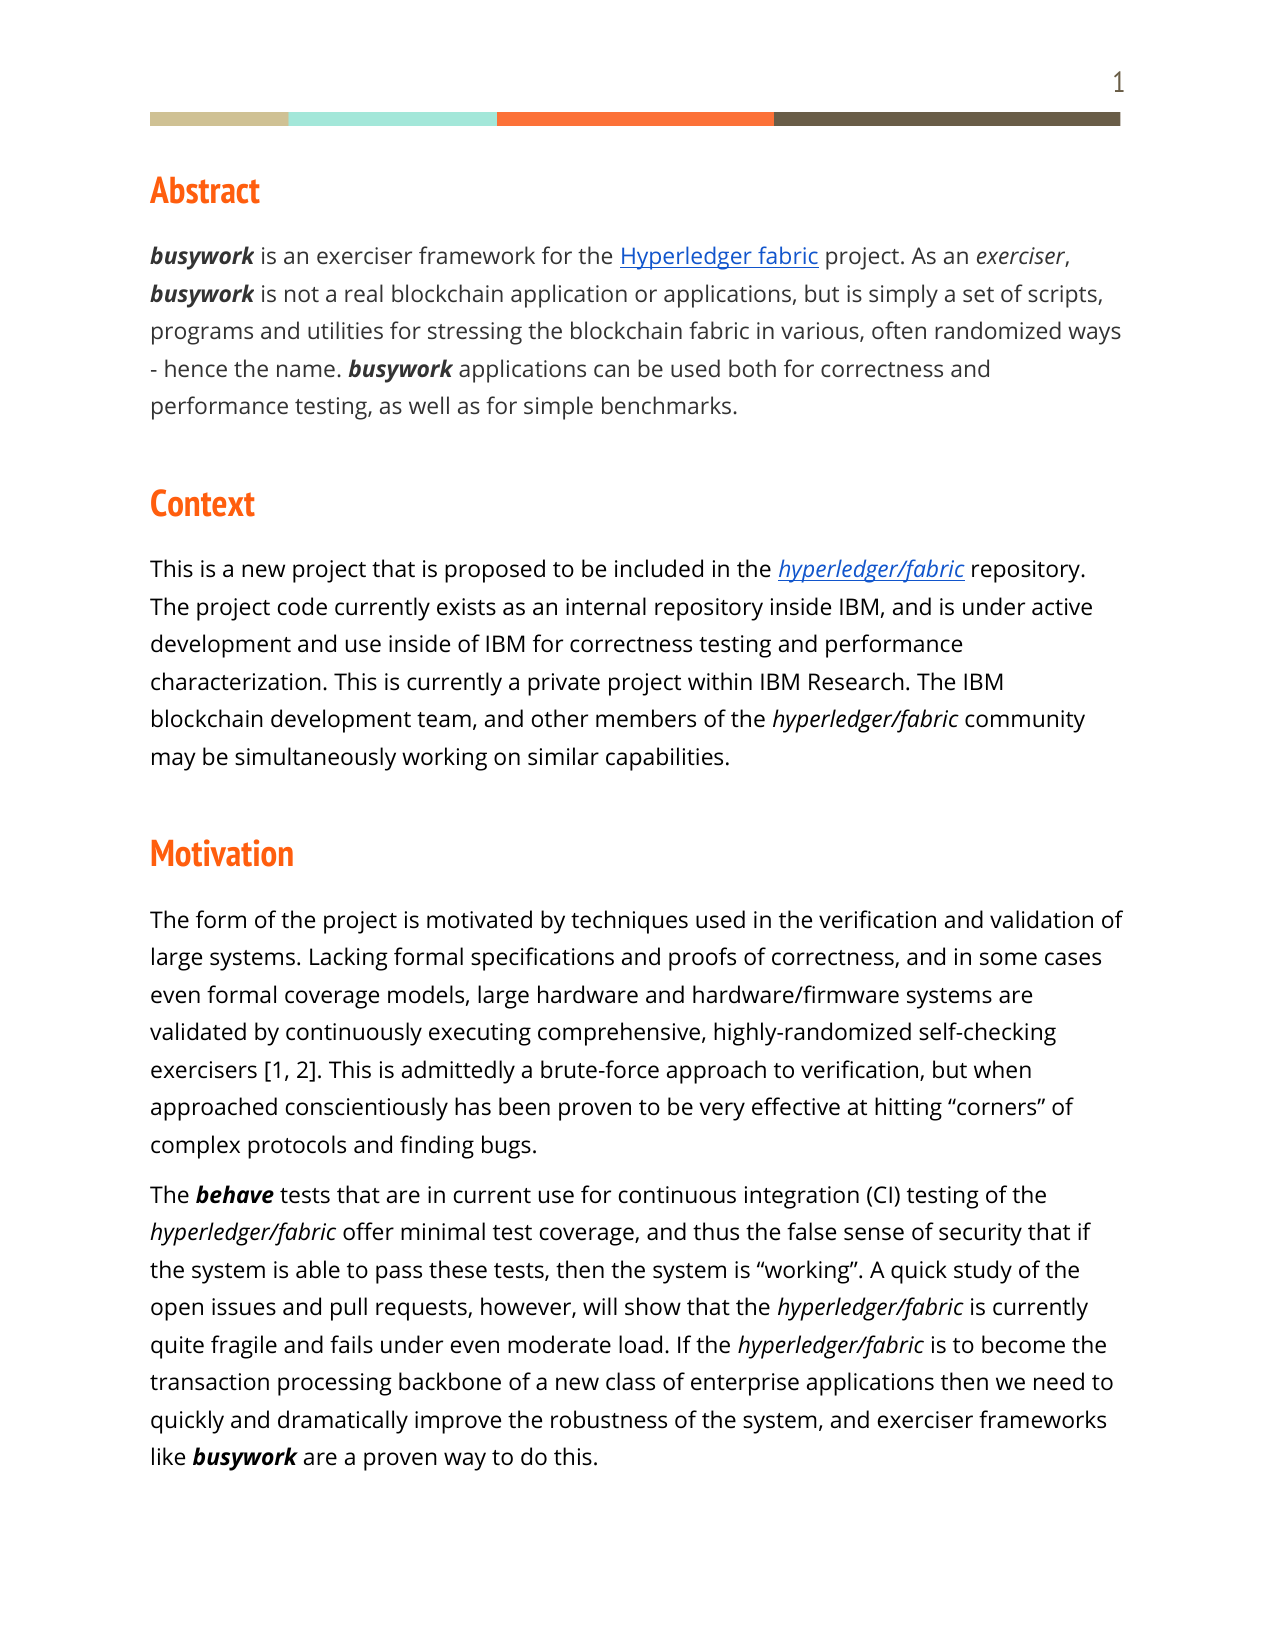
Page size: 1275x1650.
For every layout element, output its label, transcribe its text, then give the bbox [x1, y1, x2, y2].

picture [150, 112, 1121, 126]
subtitle Abstract [150, 165, 1125, 213]
text This is a new project that is proposed to be included in the hyperledger/fabric repository. The project code currently exists as an internal repository inside IBM, and is under active development and use inside of IBM for correctness testing and performance characterization. This is currently a private project within IBM Research. The IBM blockchain development team, and other members of the hyperledger/fabric community may be simultaneously working on similar capabilities. [150, 553, 1125, 772]
text busywork is an exerciser framework for the Hyperledger fabric project. As an exerciser, busywork is not a real blockchain application or applications, but is simply a set of scripts, programs and utilities for stressing the blockchain fabric in various, often randomized ways - hence the name. busywork applications can be used both for correctness and performance testing, as well as for simple benchmarks. [150, 240, 1125, 422]
subtitle Motivation [150, 828, 1125, 877]
subtitle Context [150, 478, 1125, 526]
text The behave tests that are in current use for continuous integration (CI) testing of the hyperledger/fabric offer minimal test coverage, and thus the false sense of security that if the system is able to pass these tests, then the system is “working”. A quick study of the open issues and pull requests, however, will show that the hyperledger/fabric is currently quite fragile and fails under even moderate load. If the hyperledger/fabric is to become the transaction processing backbone of a new class of enterprise applications then we need to quickly and dramatically improve the robustness of the system, and exerciser frameworks like busywork are a proven way to do this. [150, 1179, 1125, 1473]
text The form of the project is motivated by techniques used in the verification and validation of large systems. Lacking formal specifications and proofs of correctness, and in some cases even formal coverage models, large hardware and hardware/firmware systems are validated by continuously executing comprehensive, highly-randomized self-checking exercisers [1, 2]. This is admittedly a brute-force approach to verification, but when approached conscientiously has been proven to be very effective at hitting “corners” of complex protocols and finding bugs. [150, 904, 1125, 1160]
